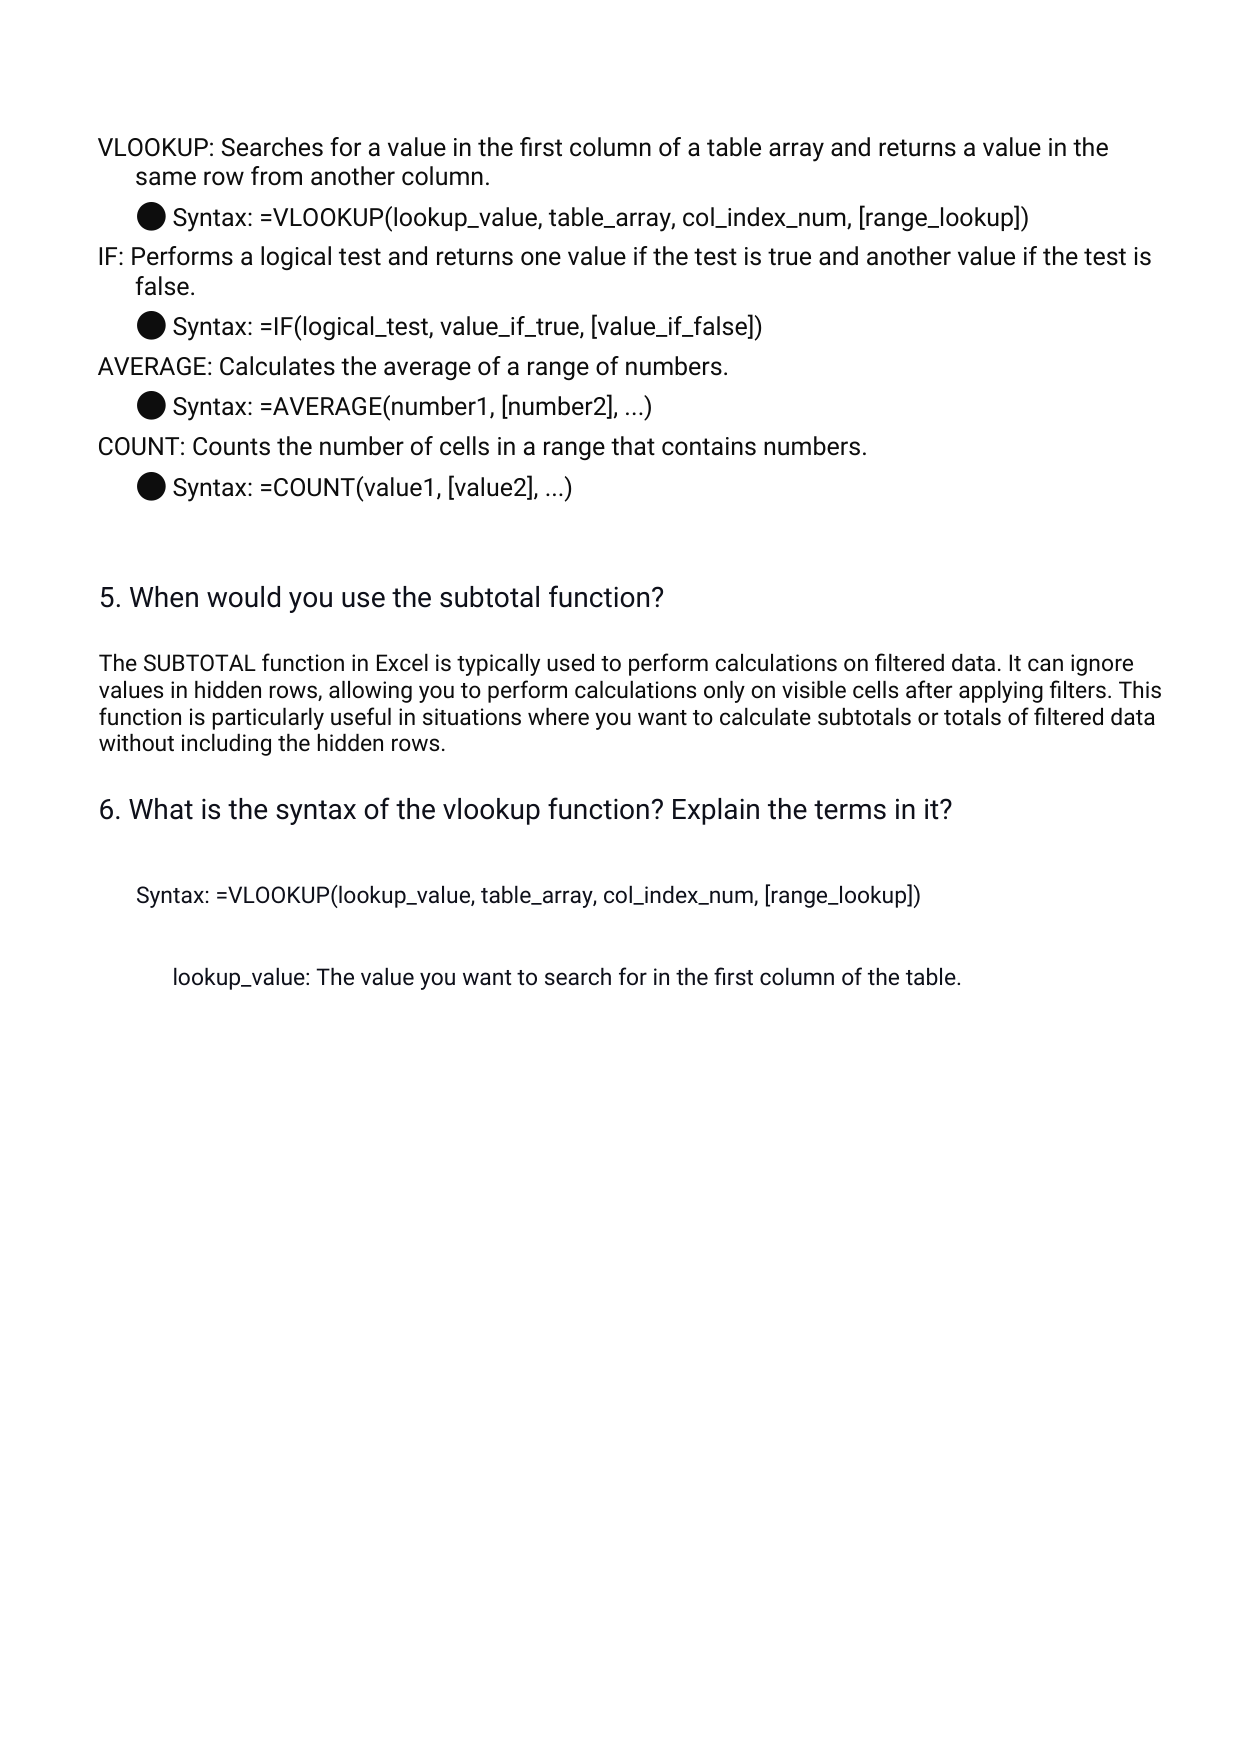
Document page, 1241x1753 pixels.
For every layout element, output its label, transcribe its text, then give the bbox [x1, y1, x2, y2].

text 6. What is the syntax of the vlookup function? Explain the terms in it? Syntax: =VLOOKUP(lookup_value, table_array, col_index_num, [range_lookup]) [98, 793, 1119, 909]
text lookup_value: The value you want to search for in the first column of the table. [97, 964, 1165, 991]
text VLOOKUP: Searches for a value in the first column of a table array and returns a value in the same row from another column. [97, 133, 1166, 192]
list Syntax: =COUNT(value1, [value2], ...) [135, 461, 1165, 505]
list Syntax: =AVERAGE(number1, [number2], ...) [135, 381, 1165, 425]
text COUNT: Counts the number of cells in a range that contains numbers. [97, 432, 1166, 461]
list Syntax: =IF(logical_test, value_if_true, [value_if_false]) [135, 301, 1165, 345]
text IF: Performs a logical test and returns one value if the test is true and another value if the test is false. [97, 242, 1166, 301]
list Syntax: =VLOOKUP(lookup_value, table_array, col_index_num, [range_lookup]) [135, 192, 1165, 236]
text AVERAGE: Calculates the average of a range of numbers. [97, 352, 1166, 381]
text 5. When would you use the subtotal function? [99, 581, 1165, 614]
text The SUBTOTAL function in Excel is typically used to perform calculations on filtered data. It can ignore values in hidden rows, allowing you to perform calculations only on visible cells after applying filters. This function is particularly useful in situations where you want to calculate subtotals or totals of filtered data without including the hidden rows. [447, 650, 1165, 757]
